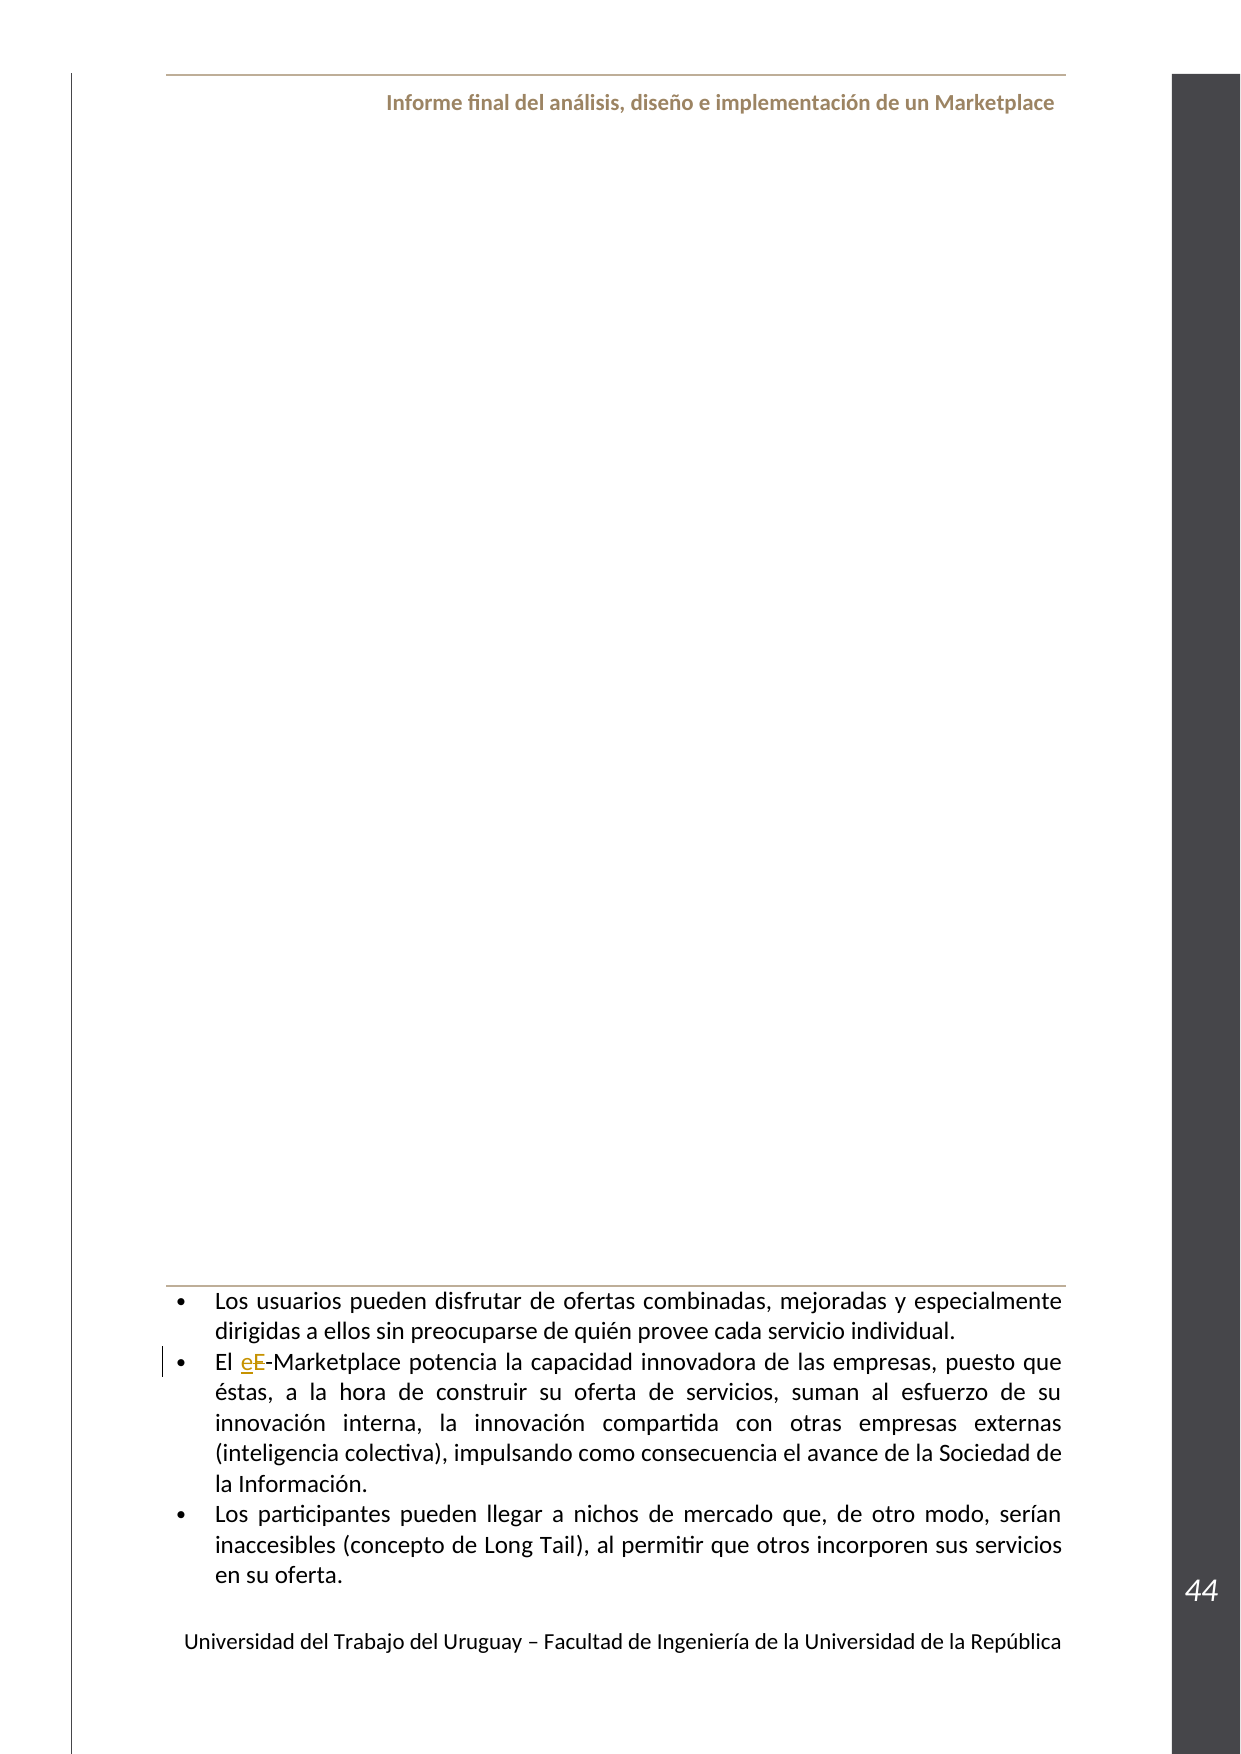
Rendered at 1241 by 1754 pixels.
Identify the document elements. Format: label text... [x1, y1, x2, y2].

list Los usuarios pueden disfrutar de ofertas combinadas, mejoradas y especialmente dirigidas a ellos sin preocuparse de quién provee cada servicio individual. [177, 1287, 1063, 1346]
list Los participantes pueden llegar a nichos de mercado que, de otro modo, serían inaccesibles (concepto de Long Tail), al permitir que otros incorporen sus servicios en su oferta. [177, 1499, 1063, 1590]
list El -Marketplace potencia la capacidad innovadora de las empresas, puesto que éstas, a la hora de construir su oferta de servicios, suman al esfuerzo de su innovación interna, la innovación compartida con otras empresas externas (inteligencia colectiva), impulsando como consecuencia el avance de la Sociedad de la Información. [177, 1346, 1063, 1499]
